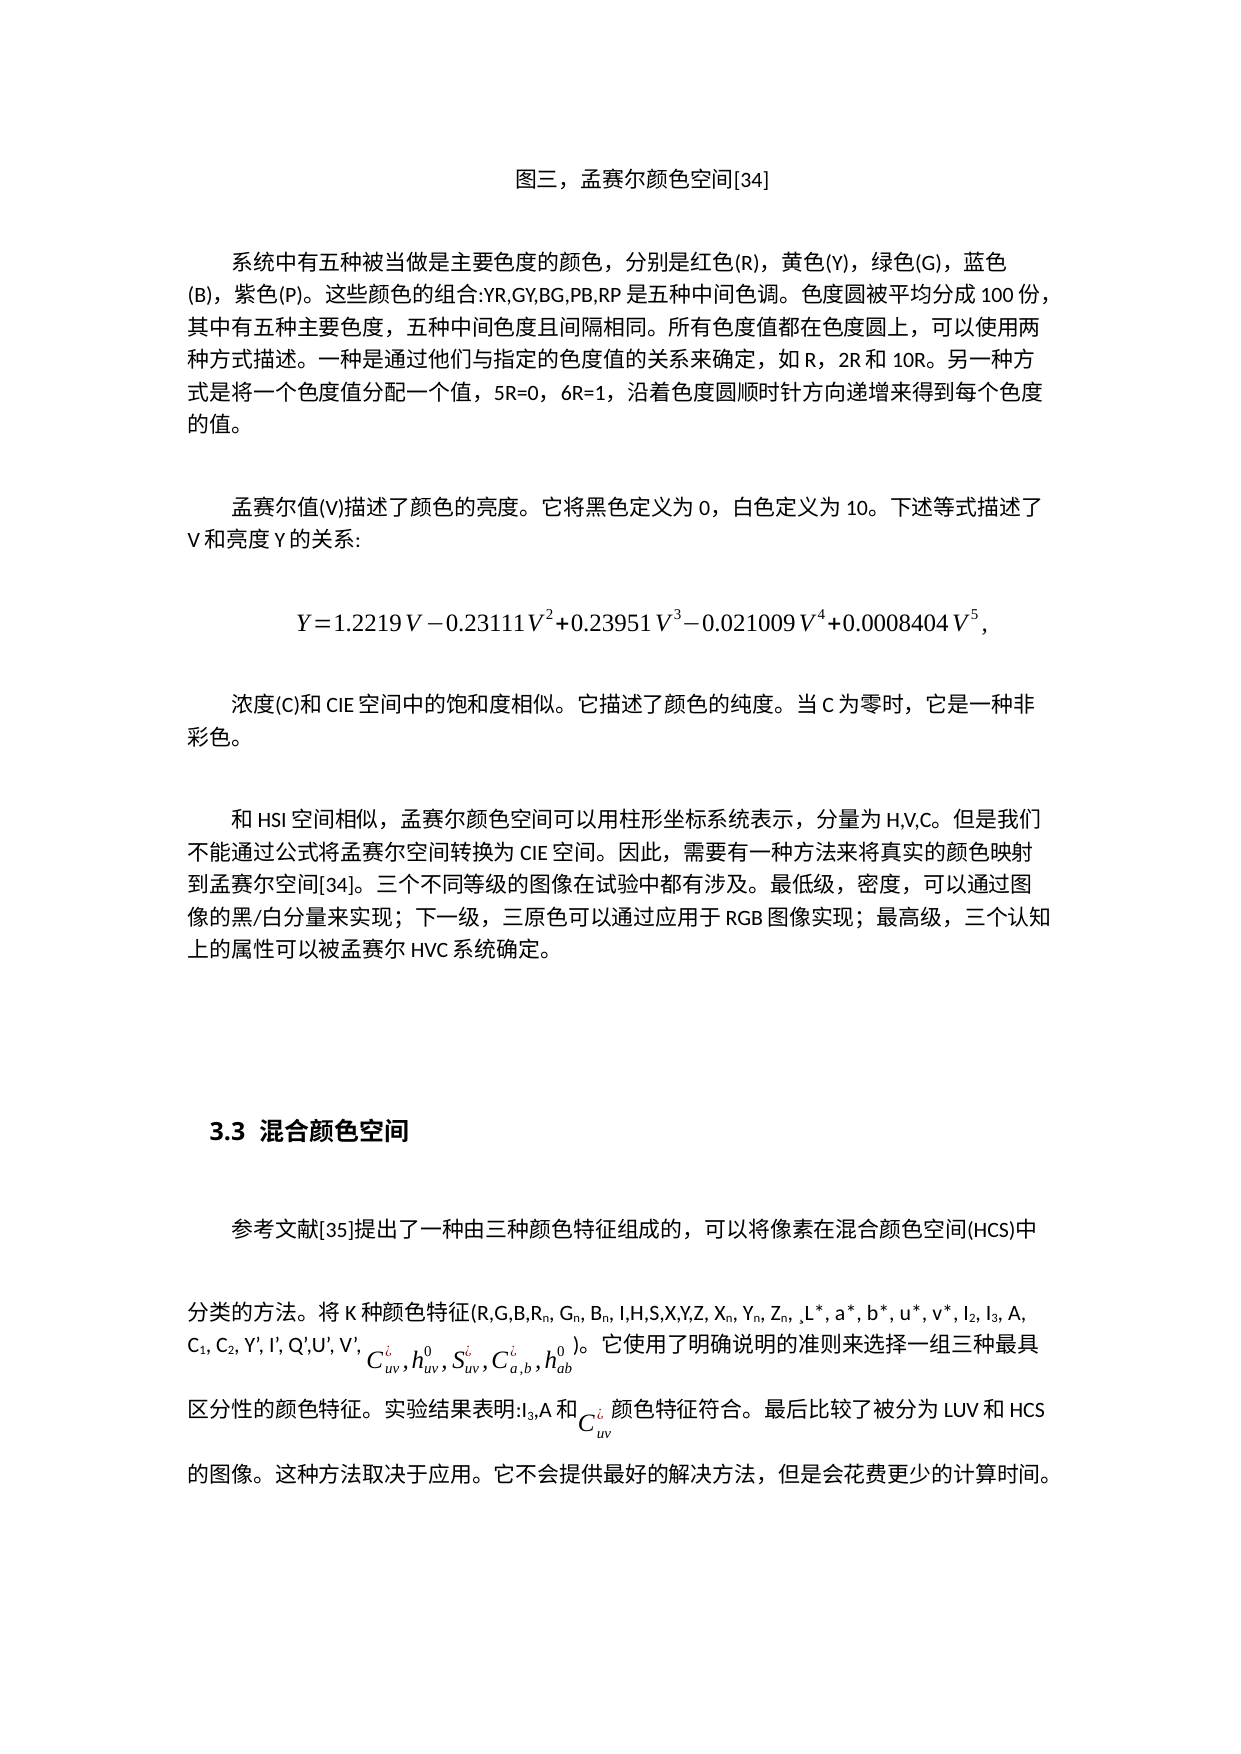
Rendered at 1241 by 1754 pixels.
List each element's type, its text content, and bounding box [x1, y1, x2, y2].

text 参考文献[35]提出了一种由三种颜色特征组成的，可以将像素在混合颜色空间(HCS)中 [231, 1212, 1053, 1244]
text 系统中有五种被当做是主要色度的颜色，分别是红色(R)，黄色(Y)，绿色(G)，蓝色(B)，紫色(P)。这些颜色的组合:YR,GY,BG,PB,RP是五种中间色调。色度圆被平均分成100份，其中有五种主要色度，五种中间色度且间隔相同。所有色度值都在色度圆上，可以使用两种方式描述。一种是通过他们与指定的色度值的关系来确定，如R，2R和10R。另一种方式是将一个色度值分配一个值，5R=0，6R=1，沿着色度圆顺时针方向递增来得到每个色度的值。 [187, 244, 1053, 439]
text 和HSI空间相似，孟赛尔颜色空间可以用柱形坐标系统表示，分量为H,V,C。但是我们不能通过公式将孟赛尔空间转换为CIE空间。因此，需要有一种方法来将真实的颜色映射到孟赛尔空间[34]。三个不同等级的图像在试验中都有涉及。最低级，密度，可以通过图像的黑/白分量来实现；下一级，三原色可以通过应用于RGB图像实现；最高级，三个认知上的属性可以被孟赛尔HVC系统确定。 [187, 802, 1053, 964]
text 孟赛尔值(V)描述了颜色的亮度。它将黑色定义为0，白色定义为10。下述等式描述了V和亮度Y的关系: [187, 489, 1053, 554]
list 混合颜色空间 [209, 1097, 1053, 1162]
text 浓度(C)和CIE空间中的饱和度相似。它描述了颜色的纯度。当C为零时，它是一种非彩色。 [187, 687, 1053, 752]
text 图三，孟赛尔颜色空间[34] [187, 162, 1053, 194]
text 分类的方法。将K种颜色特征(R,G,B,Rn, Gn, Bn, I,H,S,X,Y,Z, Xn, Yn, Zn, ¸L*, a*, b*, u*, v*, I2, I3, A, C1, C2, Y’, I’, Q’,U’, V’, )。它使用了明确说明的准则来选择一组三种最具区分性的颜色特征。实验结果表明:I3,A和颜色特征符合。最后比较了被分为LUV和HCS的图像。这种方法取决于应用。它不会提供最好的解决方法，但是会花费更少的计算时间。 [187, 1294, 1053, 1489]
